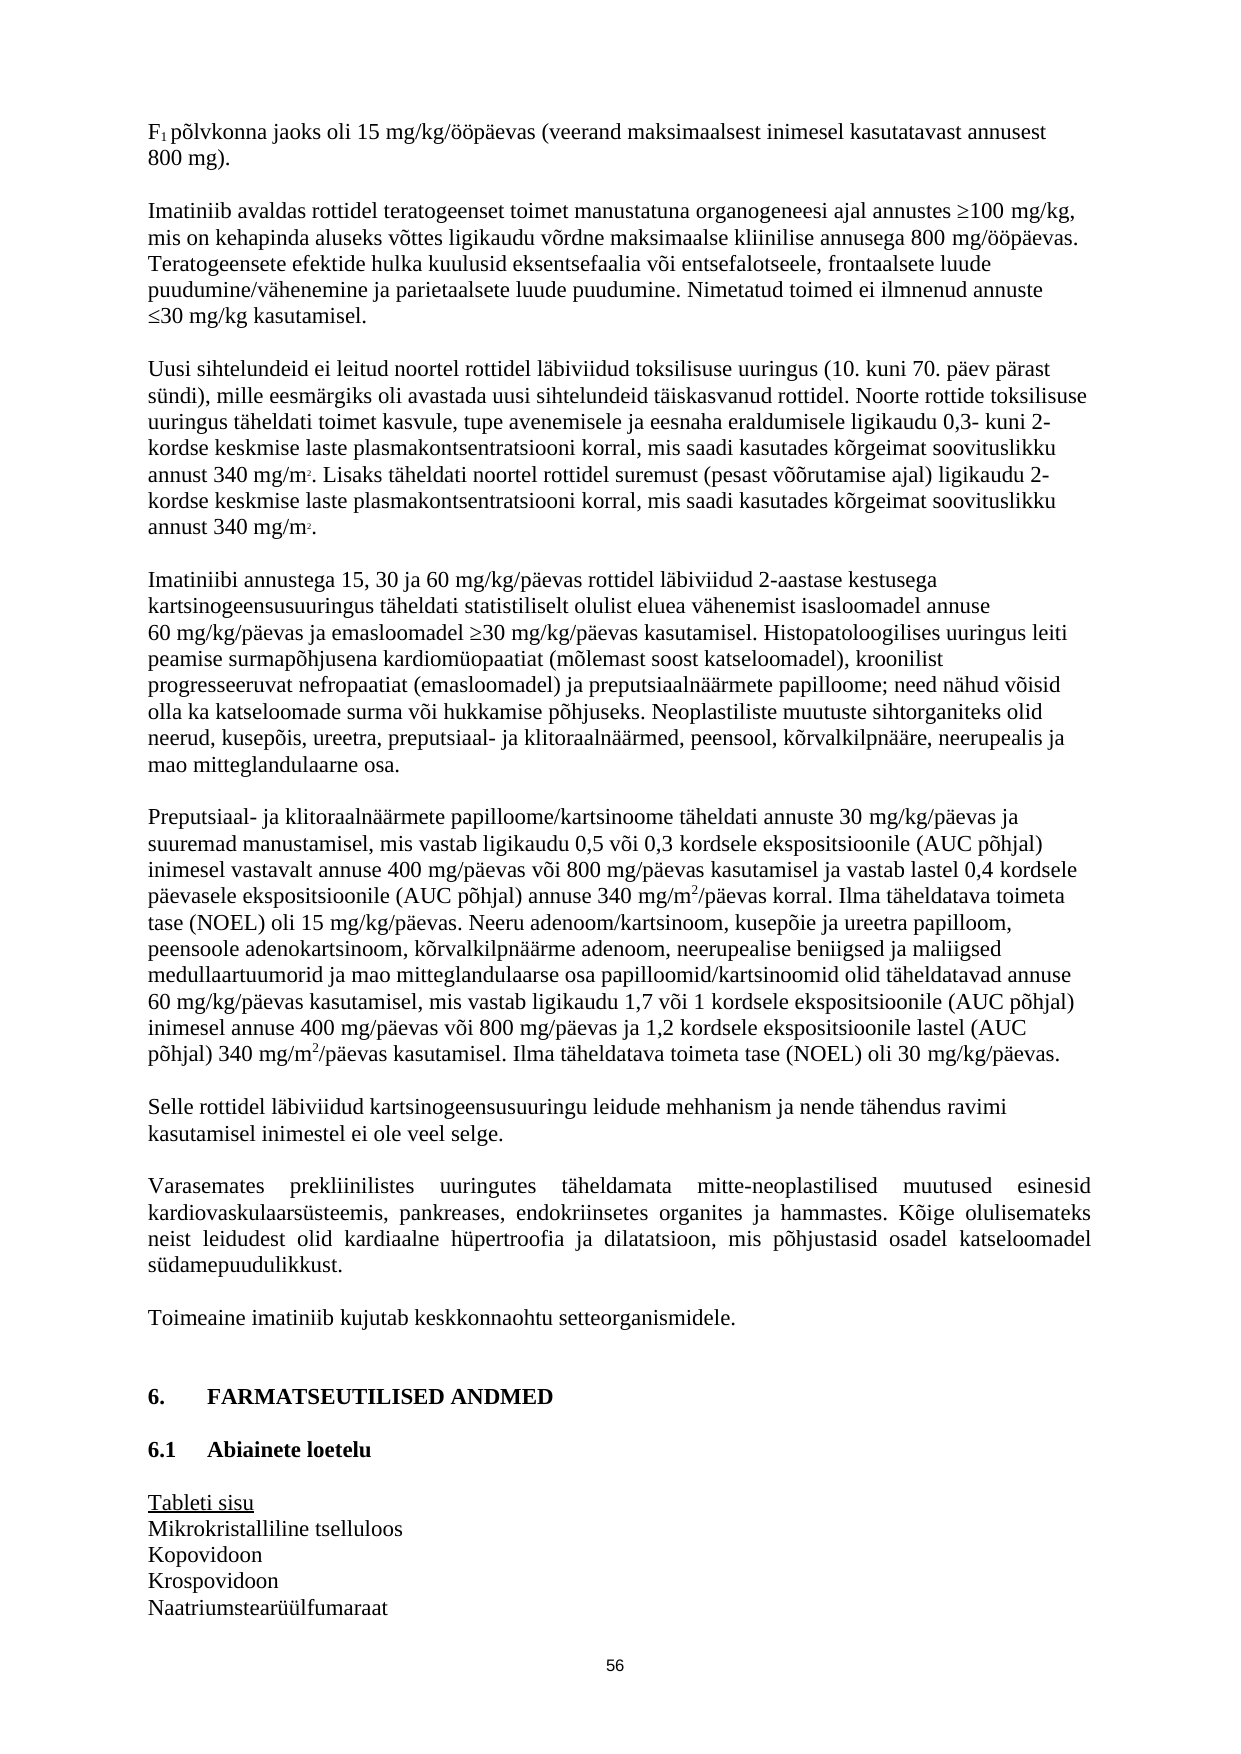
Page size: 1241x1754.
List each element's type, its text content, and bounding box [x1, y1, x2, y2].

text Toimeaine imatiniib kujutab keskkonnaohtu setteorganismidele. [148, 1304, 1092, 1330]
text Imatiniibi annustega 15, 30 ja 60 mg/kg/päevas rottidel läbiviidud 2-aastase kestusega kartsinogeensusuuringus täheldati statistiliselt olulist eluea vähenemist isasloomadel annuse 60 mg/kg/päevas ja emasloomadel ≥30 mg/kg/päevas kasutamisel. Histopatoloogilises uuringus leiti peamise surmapõhjusena kardiomüopaatiat (mõlemast soost katseloomadel), kroonilist progresseeruvat nefropaatiat (emasloomadel) ja preputsiaalnäärmete papilloome; need nähud võisid olla ka katseloomade surma või hukkamise põhjuseks. Neoplastiliste muutuste sihtorganiteks olid neerud, kusepõis, ureetra, preputsiaal- ja klitoraalnäärmed, peensool, kõrvalkilpnääre, neerupealis ja mao mitteglandulaarne osa. [148, 566, 1092, 777]
text Mikrokristalliline tselluloos [148, 1515, 1092, 1541]
text Naatriumstearüülfumaraat [148, 1594, 1092, 1620]
text Imatiniib avaldas rottidel teratogeenset toimet manustatuna organogeneesi ajal annustes ≥100 mg/kg, mis on kehapinda aluseks võttes ligikaudu võrdne maksimaalse kliinilise annusega 800 mg/ööpäevas. Teratogeensete efektide hulka kuulusid eksentsefaalia või entsefalotseele, frontaalsete luude puudumine/vähenemine ja parietaalsete luude puudumine. Nimetatud toimed ei ilmnenud annuste ≤30 mg/kg kasutamisel. [148, 197, 1098, 329]
text 6. FARMATUTILED ANDMED [148, 1383, 1092, 1409]
text Selle rottidel läbiviidud kartsinogeensusuuringu leidude mehhanism ja nende tähendus ravimi kasutamisel inimestel ei ole veel selge. [148, 1093, 1092, 1146]
text Kopovidoon [148, 1541, 1092, 1568]
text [148, 118, 1098, 171]
text Preputsiaal- ja klitoraalnäärmete papilloome/kartsinoome täheldati annuste 30 mg/kg/päevas ja suuremad manustamisel, mis vastab ligikaudu 0,5 või 0,3 kordsele ekspositsioonile (AUC põhjal) inimesel vastavalt annuse 400 mg/päevas või 800 mg/päevas kasutamisel ja vastab lastel 0,4 kordsele päevasele ekspositsioonile (AUC põhjal) annuse 340 mg/m2/päevas korral. Ilma täheldatava toimeta tase (NOEL) oli 15 mg/kg/päevas. Neeru adenoom/kartsinoom, kusepõie ja ureetra papilloom, peensoole adenokartsinoom, kõrvalkilpnäärme adenoom, neerupealise beniigsed ja maliigsed medullaartuumorid ja mao mitteglandulaarse osa papilloomid/kartsinoomid olid täheldatavad annuse 60 mg/kg/päevas kasutamisel, mis vastab ligikaudu 1,7 või 1 kordsele ekspositsioonile (AUC põhjal) inimesel annuse 400 mg/päevas või 800 mg/päevas ja 1,2 kordsele ekspositsioonile lastel (AUC põhjal) 340 mg/m2/päevas kasutamisel. Ilma täheldatava toimeta tase (NOEL) oli 30 mg/kg/päevas. [148, 803, 1092, 1067]
text Uusi sihtelundeid ei leitud noortel rottidel läbiviidud toksilisuse uuringus (10. kuni 70. päev pärast sündi), mille eesmärgiks oli avastada uusi sihtelundeid täiskasvanud rottidel. Noorte rottide toksilisuse uuringus täheldati toimet kasvule, tupe avenemisele ja eesnaha eraldumisele ligikaudu 0,3- kuni 2-kordse keskmise laste plasmakontsentratsiooni korral, mis saadi kasutades kõrgeimat soovituslikku annust 340 mg/m2. Lisaks täheldati noortel rottidel suremust (pesast võõrutamise ajal) ligikaudu 2-kordse keskmise laste plasmakontsentratsiooni korral, mis saadi kasutades kõrgeimat soovituslikku annust 340 mg/m2. [148, 355, 1092, 540]
text Tableti sisu [148, 1488, 1092, 1515]
text 6.1 Abiainete loetelu [148, 1436, 1092, 1462]
text Varasemates prekliinilistes uuringutes täheldamata mitte-neoplastilised muutused esinesid kardiovaskulaarsüsteemis, pankreases, endokriinsetes organites ja hammastes. Kõige olulisemateks neist leidudest olid kardiaalne hüpertroofia ja dilatatsioon, mis põhjustasid osadel katseloomadel südamepuudulikkust. [148, 1172, 1092, 1278]
text Krospovidoon [148, 1568, 1092, 1594]
